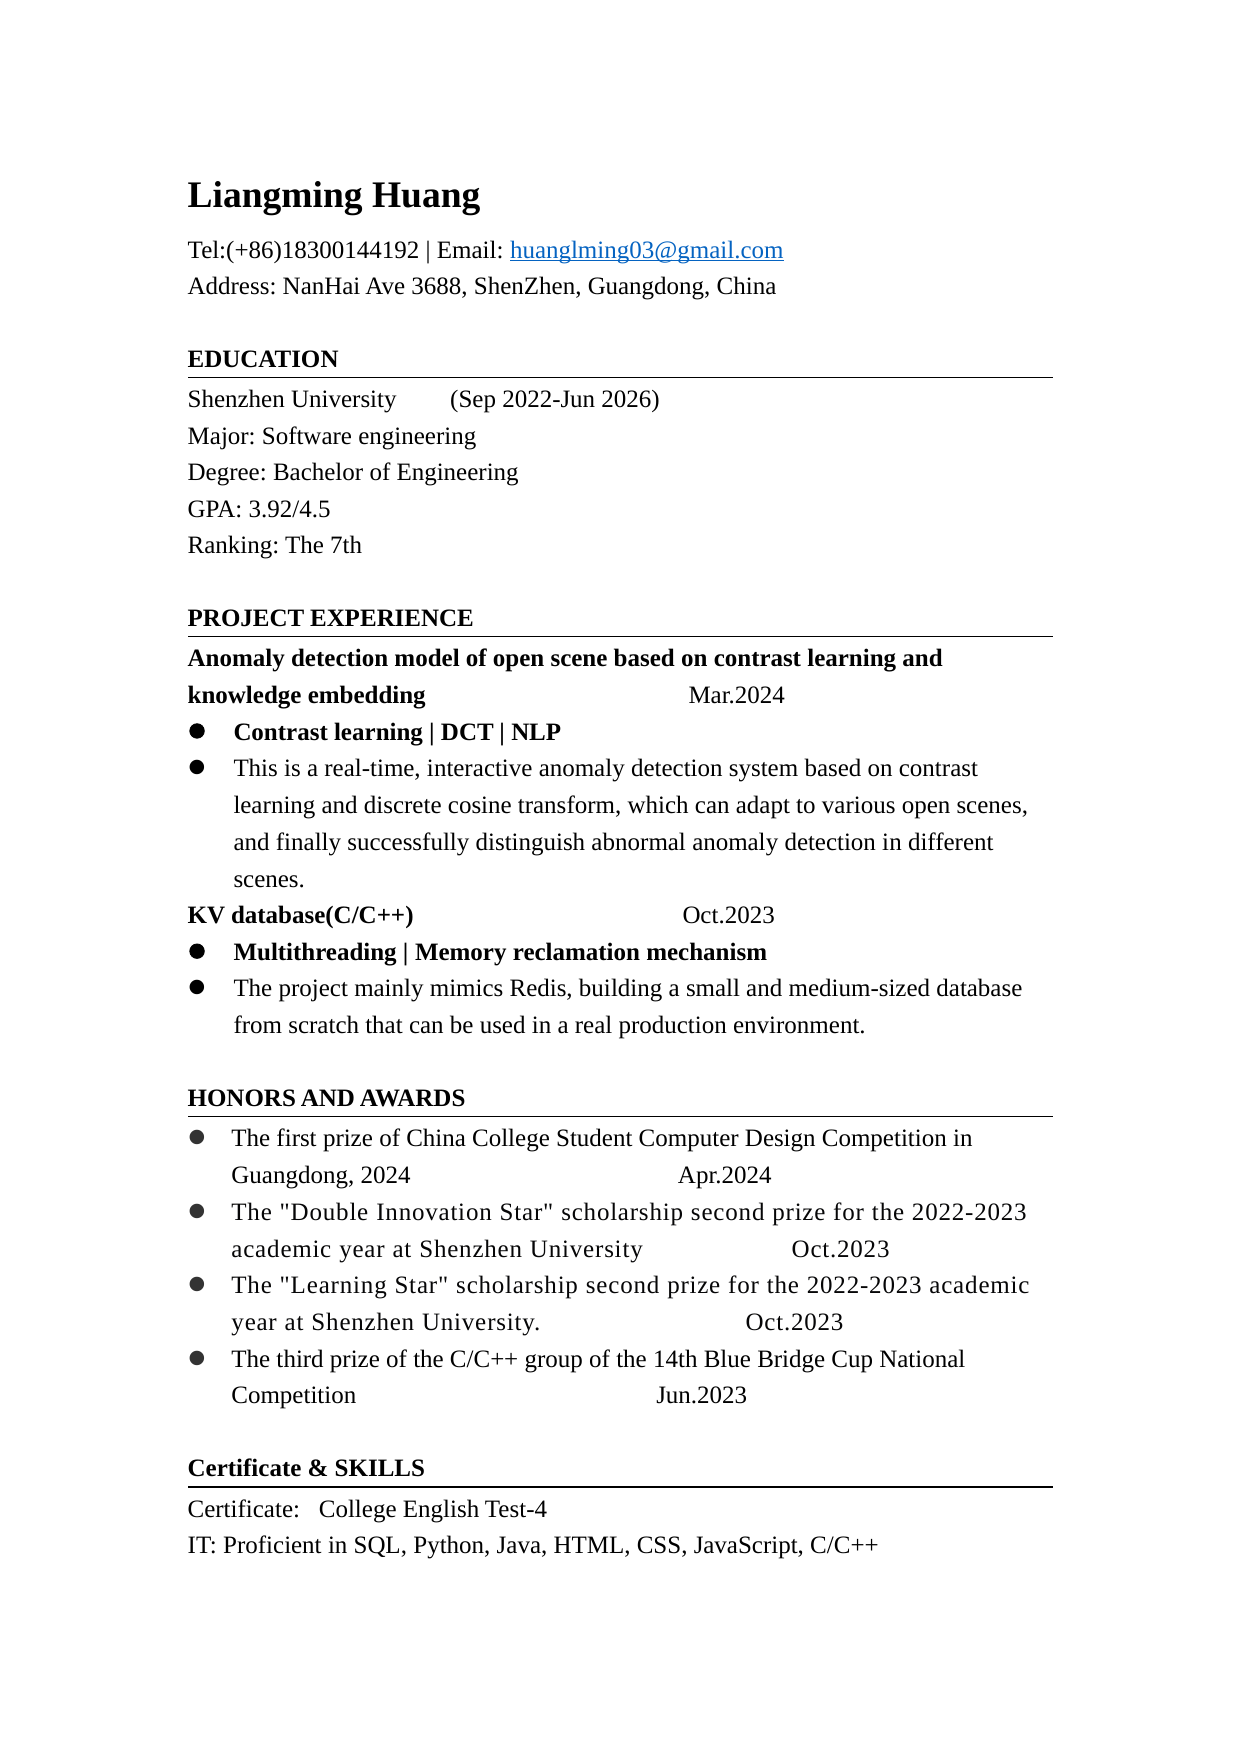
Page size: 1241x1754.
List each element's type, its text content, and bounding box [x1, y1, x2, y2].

list This is a real-time, interactive anomaly detection system based on contrast learning and discrete cosine transform, which can adapt to various open scenes, and finally successfully distinguish abnormal anomaly detection in different scenes. [187, 751, 1053, 894]
list The first prize of China College Student Computer Design Competition in Guangdong, 2024 Apr.2024 [187, 1121, 1053, 1191]
text Major: Software engineering [187, 419, 1053, 451]
text Address: NanHai Ave 3688, ShenZhen, Guangdong, China [187, 269, 1053, 302]
text Certificate & SKILLS [187, 1452, 1053, 1488]
text Anomaly detection model of open scene based on contrast learning and knowledge embedding Mar.2024 [187, 641, 1053, 711]
text Certificate: College English Test-4 [187, 1492, 1053, 1524]
text EDUCATION [187, 342, 1053, 378]
text IT: Proficient in SQL, Python, Java, HTML, CSS, JavaScript, C/C++ [187, 1528, 1053, 1561]
text PROJECT EXPERIENCE [187, 601, 1053, 637]
text Ranking: The 7th [187, 528, 1053, 561]
list The "Learning Star" scholarship second prize for the 2022-2023 academic year at Shenzhen University. Oct.2023 [187, 1268, 1053, 1338]
text HONORS AND AWARDS [187, 1081, 1053, 1117]
text Degree: Bachelor of Engineering [187, 455, 1053, 488]
list The third prize of the C/C++ group of the 14th Blue Bridge Cup National Competition Jun.2023 [187, 1342, 1053, 1411]
list The project mainly mimics Redis, building a small and medium-sized database from scratch that can be used in a real production environment. [187, 971, 1053, 1041]
list Contrast learning | DCT | NLP [187, 715, 1053, 747]
text Tel:(+86)18300144192 | Email: huanglming03@gmail.com [187, 233, 1053, 265]
list The "Double Innovation Star" scholarship second prize for the 2022-2023 academic year at Shenzhen University Oct.2023 [187, 1195, 1053, 1264]
text KV database(C/C++) Oct.2023 [187, 898, 1053, 931]
text Shenzhen University (Sep 2022-Jun 2026) [187, 382, 1053, 415]
list Multithreading | Memory reclamation mechanism [187, 935, 1053, 967]
text Liangming Huang [187, 162, 1053, 227]
text GPA: 3.92/4.5 [187, 492, 1053, 524]
